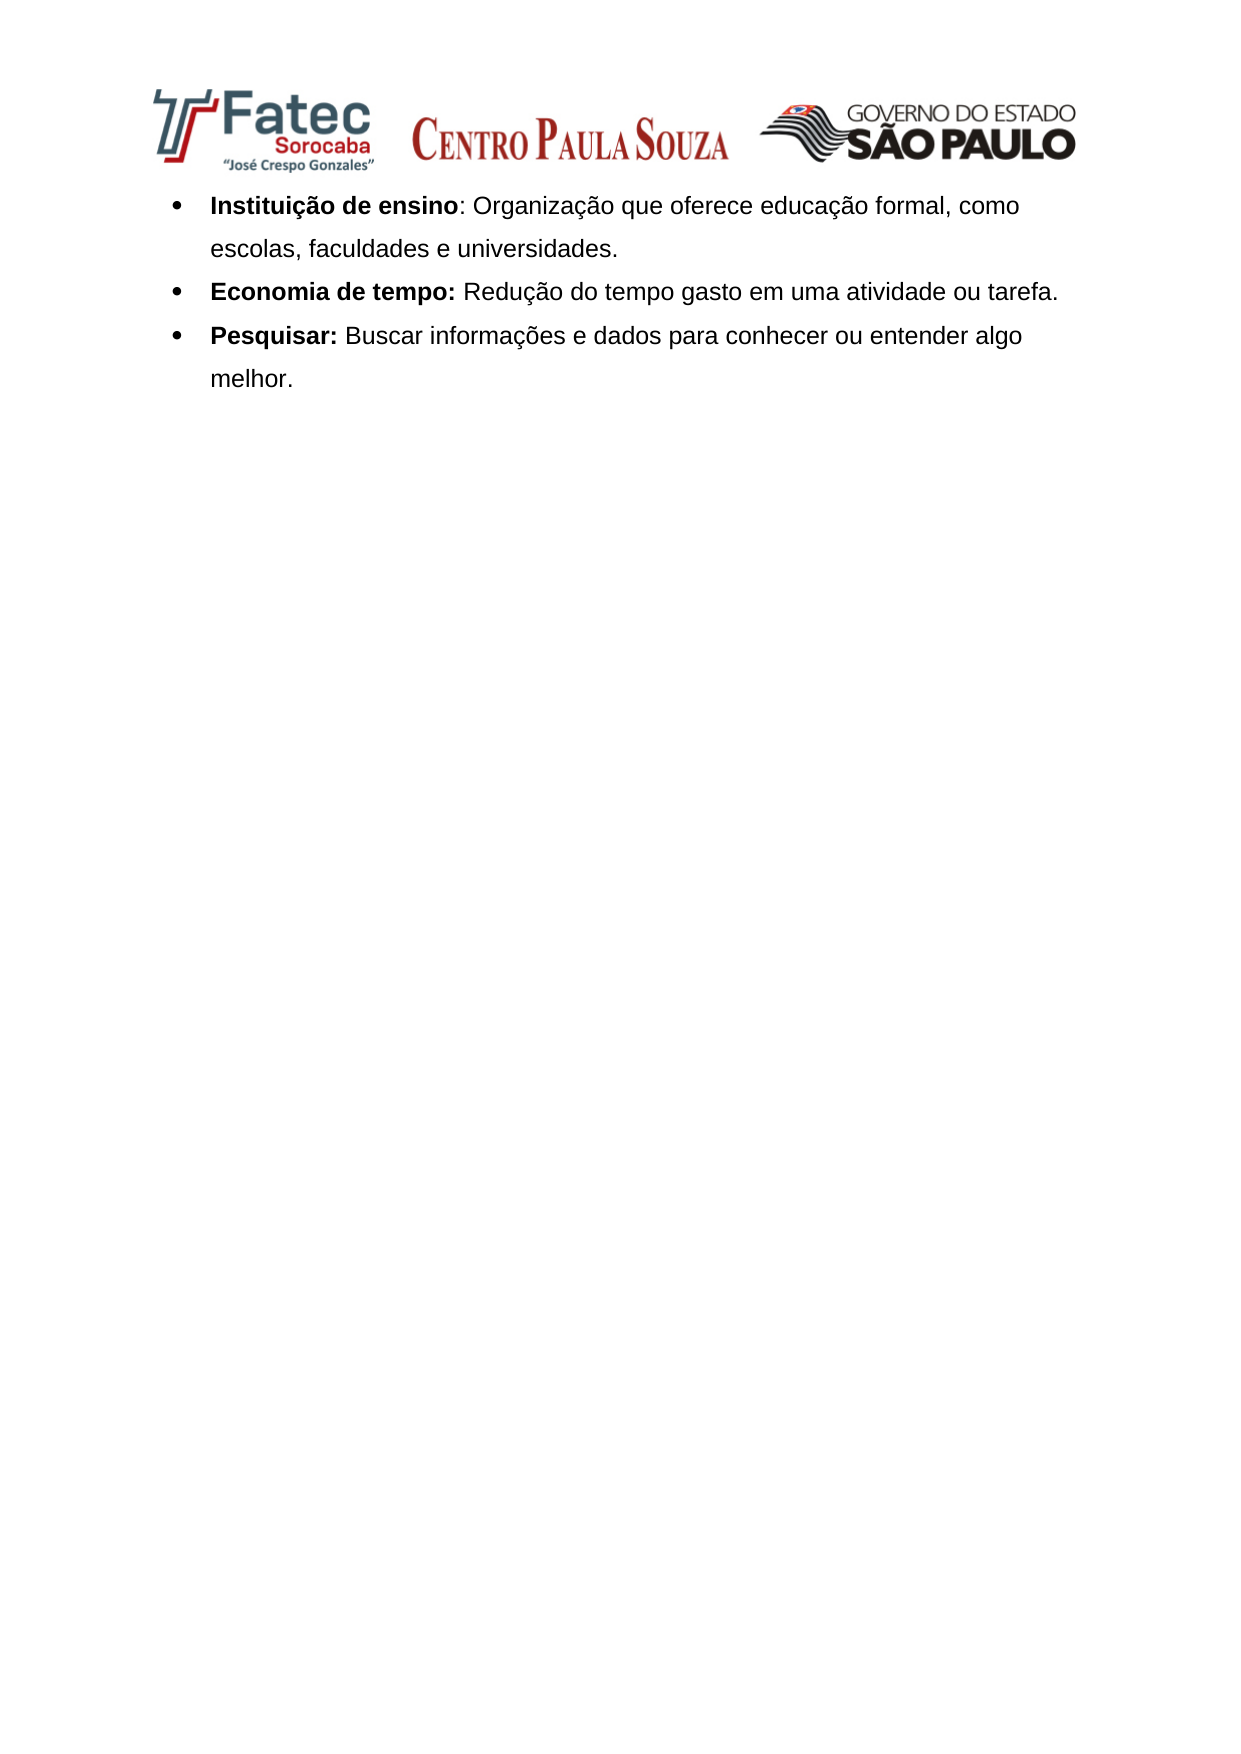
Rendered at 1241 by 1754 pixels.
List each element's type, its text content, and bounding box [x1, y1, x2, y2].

list Instituição de ensino: Organização que oferece educação formal, como escolas, faculdades e universidades. [173, 191, 1105, 263]
picture [135, 73, 1079, 191]
list Pesquisar: Buscar informações e dados para conhecer ou entender algo melhor. [173, 321, 1105, 393]
list Economia de tempo: Redução do tempo gasto em uma atividade ou tarefa. [173, 277, 1105, 306]
